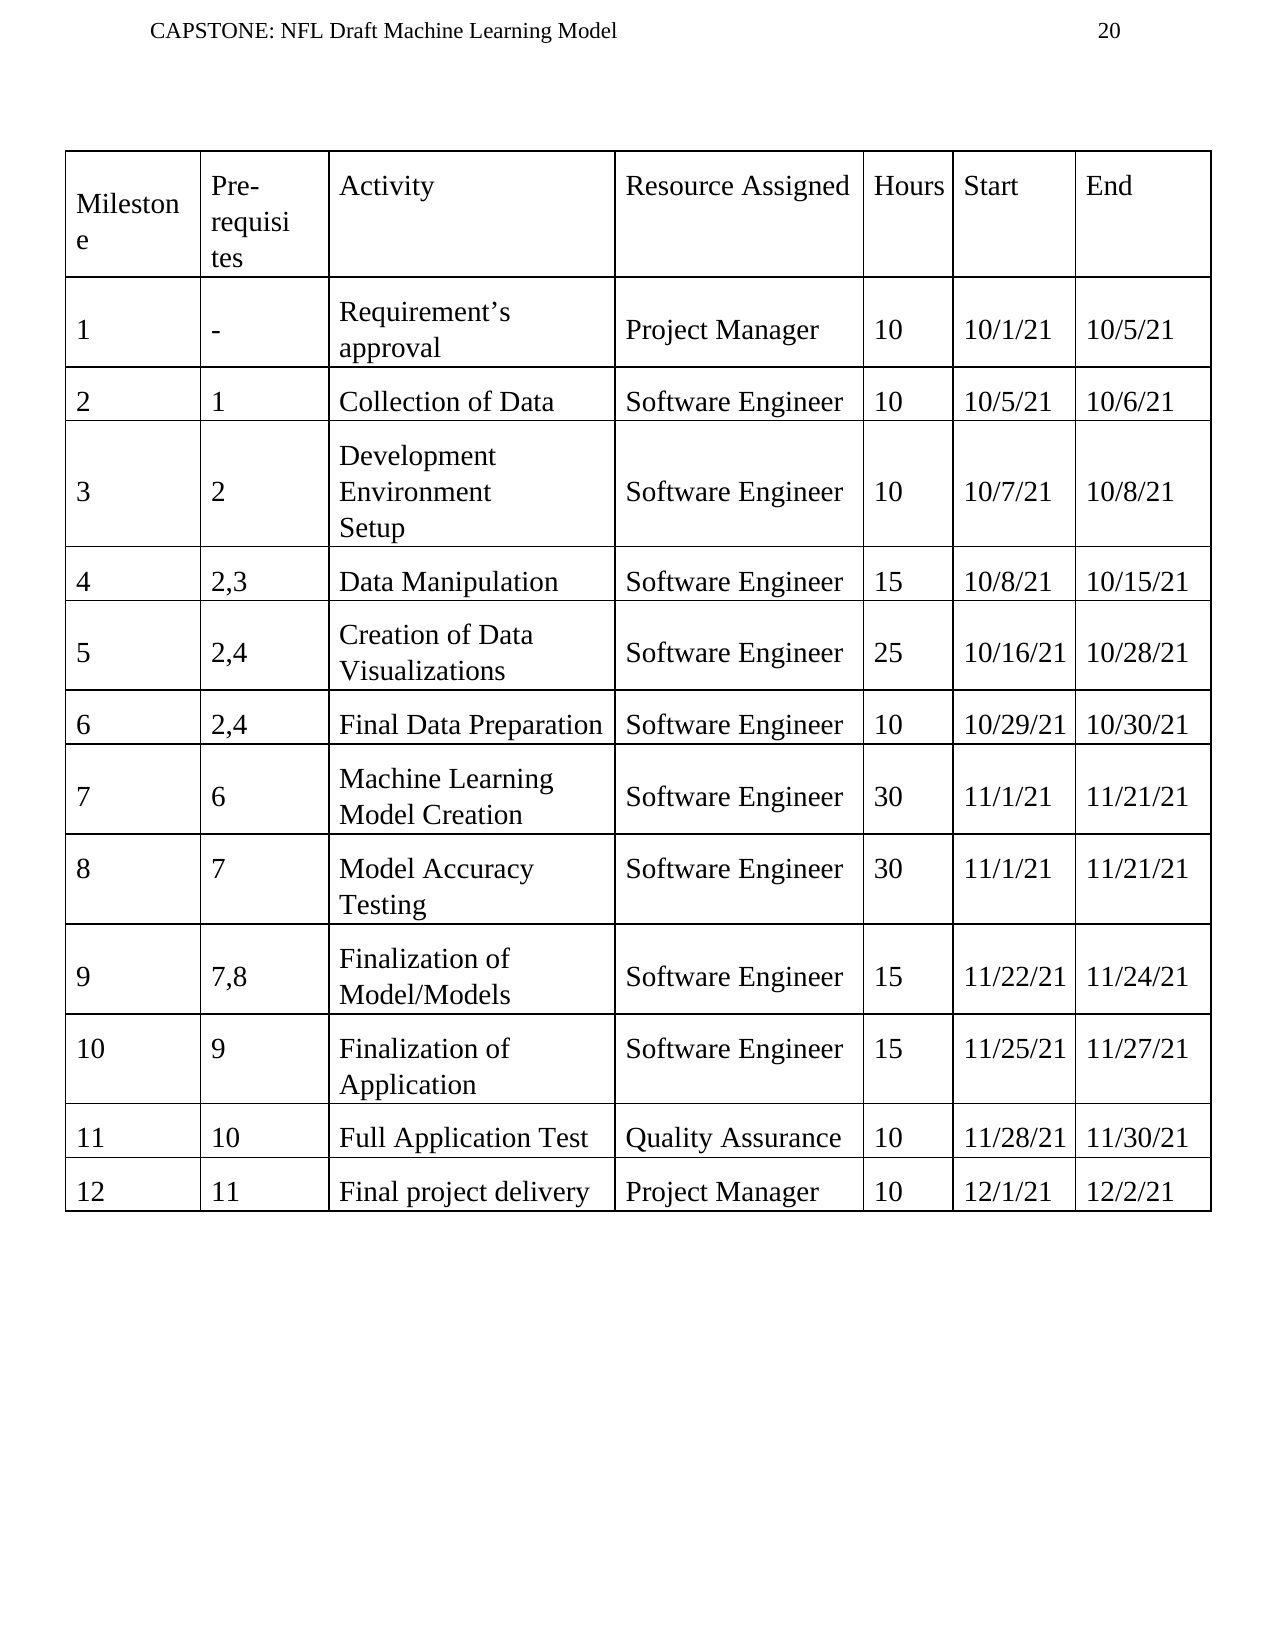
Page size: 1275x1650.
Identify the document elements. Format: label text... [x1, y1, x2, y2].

table_cell 11/27/21 [1076, 1015, 1210, 1103]
table_cell 7 [66, 745, 200, 833]
table_cell Final Data Preparation [330, 691, 614, 743]
table_cell Data Manipulation [330, 547, 614, 599]
table_cell 4 [66, 547, 200, 599]
table_cell 10/1/21 [954, 278, 1075, 366]
table_cell 10/8/21 [954, 547, 1075, 599]
table_cell Requirement’s approval [330, 278, 614, 366]
table_cell Software Engineer [616, 925, 863, 1013]
table_cell Collection of Data [330, 368, 614, 420]
table_cell 12/2/21 [1076, 1158, 1210, 1210]
table_cell Machine Learning Model Creation [330, 745, 614, 833]
table_cell 7 [201, 835, 328, 923]
table_cell Final project delivery [330, 1158, 614, 1210]
table_cell 10/16/21 [954, 601, 1075, 689]
table_cell Model Accuracy Testing [330, 835, 614, 923]
table_cell 11 [66, 1104, 200, 1156]
table_cell 8 [66, 835, 200, 923]
table_cell Software Engineer [616, 547, 863, 599]
table_cell Finalization of Model/Models [330, 925, 614, 1013]
table_cell 11/1/21 [954, 835, 1075, 923]
table_header End [1076, 152, 1210, 276]
table_cell 11/21/21 [1076, 745, 1210, 833]
table_cell 10/15/21 [1076, 547, 1210, 599]
table_cell 2 [66, 368, 200, 420]
table_cell 15 [864, 925, 952, 1013]
table_cell 10/7/21 [954, 421, 1075, 546]
table_cell - [201, 278, 328, 366]
table_cell 30 [864, 745, 952, 833]
table_header Start [954, 152, 1075, 276]
table_cell 10/28/21 [1076, 601, 1210, 689]
table_cell 2,4 [201, 691, 328, 743]
table_cell 10 [864, 1158, 952, 1210]
table_cell Creation of Data Visualizations [330, 601, 614, 689]
table_cell 11/28/21 [954, 1104, 1075, 1156]
table_cell Software Engineer [616, 601, 863, 689]
table_cell Software Engineer [616, 1015, 863, 1103]
table_cell 9 [66, 925, 200, 1013]
table_cell 12/1/21 [954, 1158, 1075, 1210]
table_cell 2 [201, 421, 328, 546]
table_cell 10/6/21 [1076, 368, 1210, 420]
table_cell 11/24/21 [1076, 925, 1210, 1013]
table_cell 10 [201, 1104, 328, 1156]
table_cell 3 [66, 421, 200, 546]
table_cell 10/30/21 [1076, 691, 1210, 743]
table_cell Software Engineer [616, 368, 863, 420]
table_cell 10 [864, 691, 952, 743]
table_cell Software Engineer [616, 421, 863, 546]
table_cell 15 [864, 547, 952, 599]
table_header Resource Assigned [616, 152, 863, 276]
table_cell 10 [864, 278, 952, 366]
table_cell 11/1/21 [954, 745, 1075, 833]
table_cell Full Application Test [330, 1104, 614, 1156]
table_header Activity [330, 152, 614, 276]
table_cell 10 [66, 1015, 200, 1103]
table_cell 5 [66, 601, 200, 689]
table_cell Development Environment Setup [330, 421, 614, 546]
table_cell 11/30/21 [1076, 1104, 1210, 1156]
table_cell 12 [66, 1158, 200, 1210]
table_cell 9 [201, 1015, 328, 1103]
table_cell 2,3 [201, 547, 328, 599]
table_cell Project Manager [616, 1158, 863, 1210]
table_cell 10 [864, 368, 952, 420]
table_cell 1 [66, 278, 200, 366]
table_header Milestone [66, 152, 200, 276]
table_cell 10/5/21 [954, 368, 1075, 420]
table_cell Software Engineer [616, 745, 863, 833]
table_cell 10 [864, 1104, 952, 1156]
table_cell 10 [864, 421, 952, 546]
table_cell Software Engineer [616, 835, 863, 923]
table_cell 15 [864, 1015, 952, 1103]
table_header Pre-requisi tes [201, 152, 328, 276]
table_cell 1 [201, 368, 328, 420]
table_cell Project Manager [616, 278, 863, 366]
table_cell 6 [66, 691, 200, 743]
table_cell Software Engineer [616, 691, 863, 743]
table_cell 10/8/21 [1076, 421, 1210, 546]
table_cell 7,8 [201, 925, 328, 1013]
table_cell 25 [864, 601, 952, 689]
table_cell Finalization of Application [330, 1015, 614, 1103]
table_cell 30 [864, 835, 952, 923]
table_cell 10/5/21 [1076, 278, 1210, 366]
table_cell 11/25/21 [954, 1015, 1075, 1103]
table_cell Quality Assurance [616, 1104, 863, 1156]
table_cell 11/22/21 [954, 925, 1075, 1013]
table_cell 6 [201, 745, 328, 833]
table_cell 10/29/21 [954, 691, 1075, 743]
table_cell 11/21/21 [1076, 835, 1210, 923]
table_cell 2,4 [201, 601, 328, 689]
table_cell 11 [201, 1158, 328, 1210]
table_header Hours [864, 152, 952, 276]
